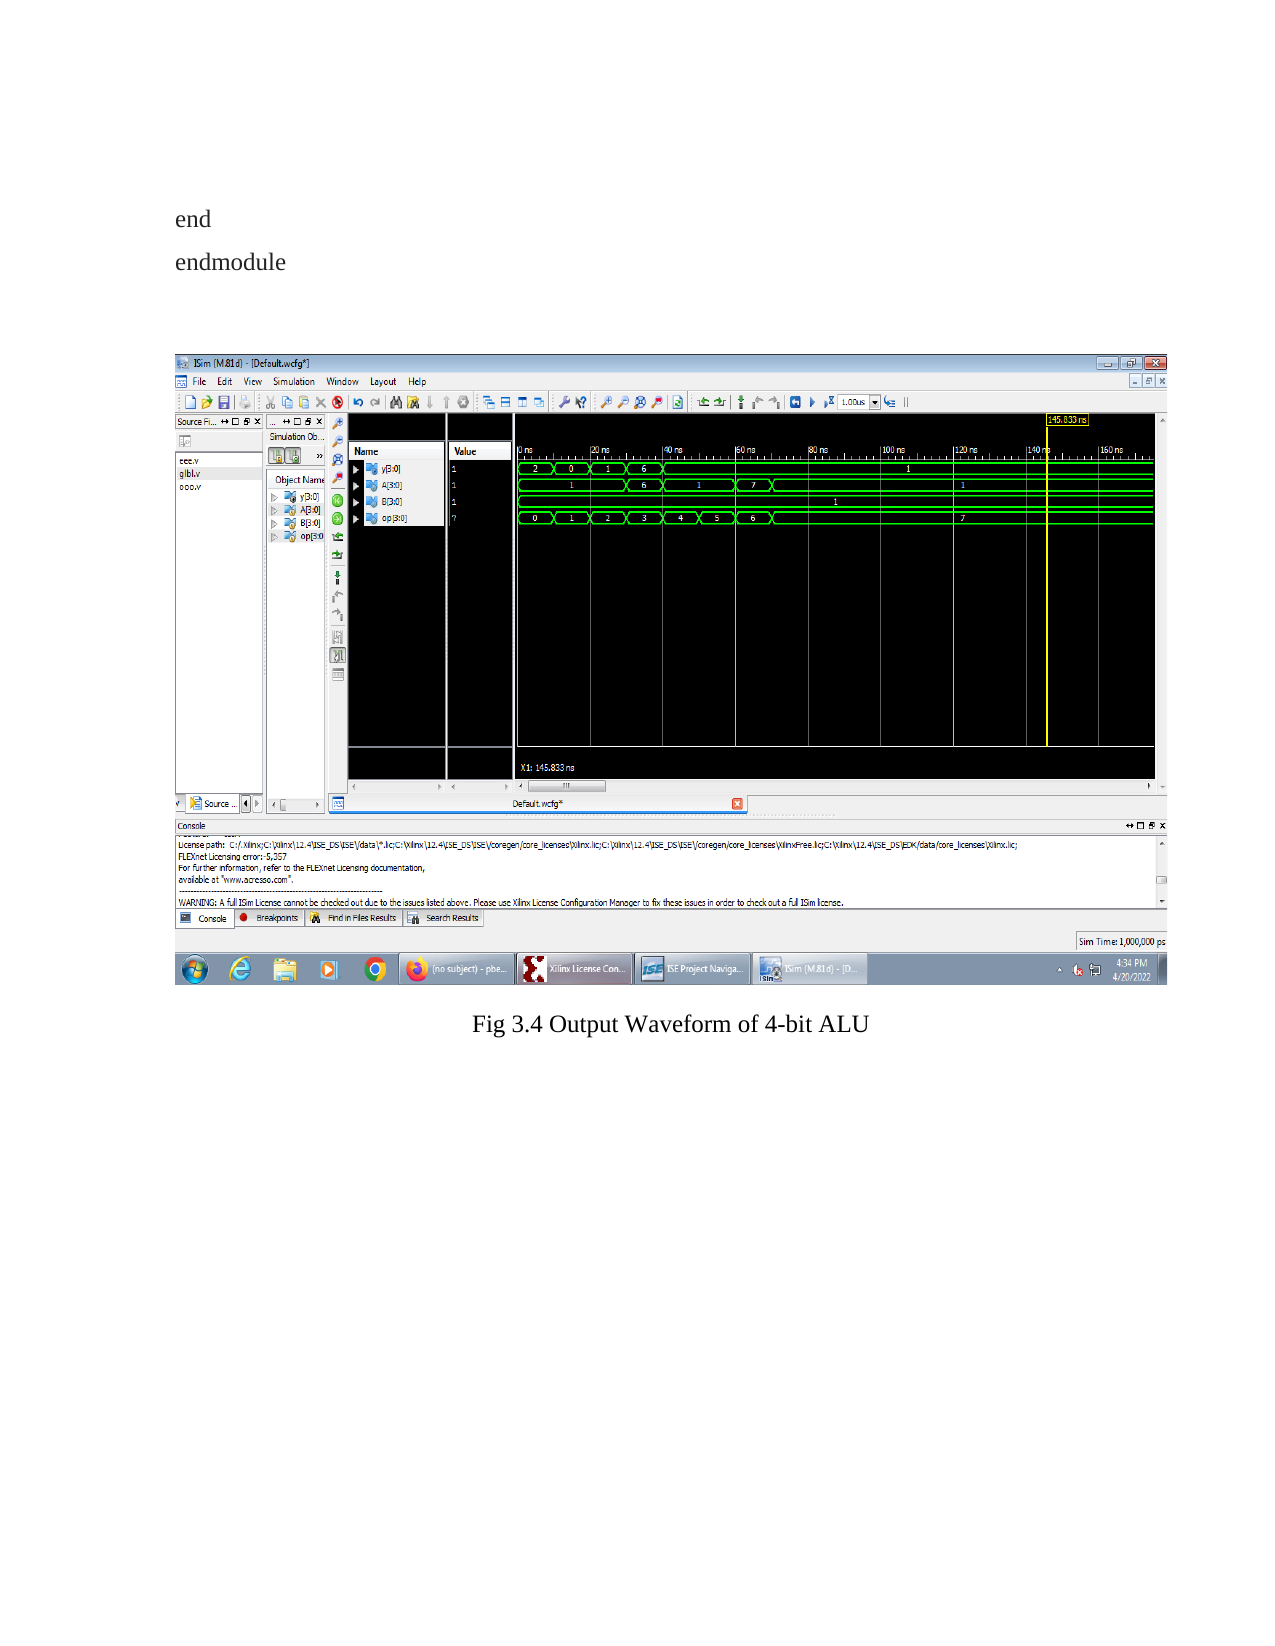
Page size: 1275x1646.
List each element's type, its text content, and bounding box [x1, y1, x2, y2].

text Fig 3.4 Output Waveform of 4-bit ALU [175, 1009, 1167, 1038]
picture [175, 354, 1168, 985]
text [175, 118, 1167, 276]
